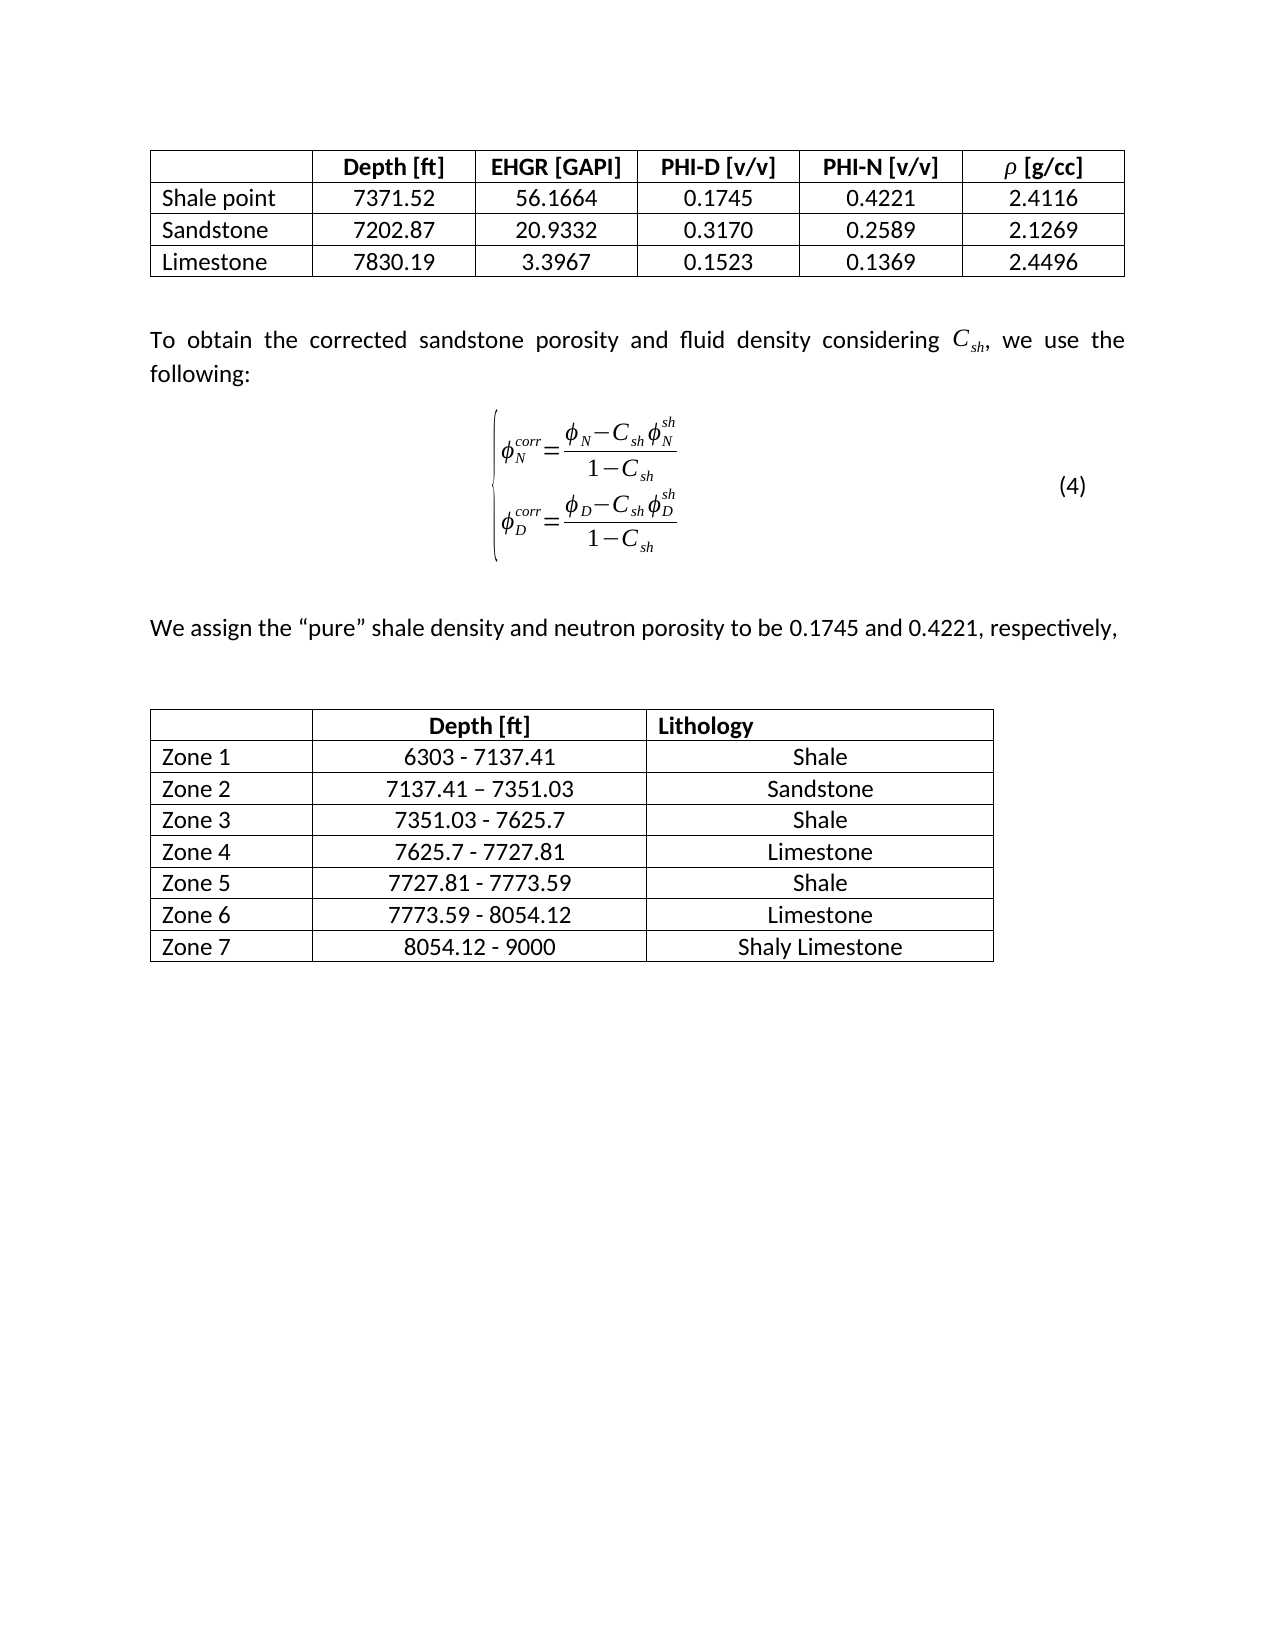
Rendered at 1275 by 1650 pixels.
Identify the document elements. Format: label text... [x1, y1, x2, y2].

table_header [150, 408, 1021, 563]
table_cell 20.9332 [476, 214, 637, 245]
table_cell Limestone [647, 899, 993, 930]
table_cell Zone 1 [151, 741, 312, 772]
text We assign the “pure” shale density and neutron porosity to be 0.1745 and 0.4221, respectively, [150, 612, 1125, 643]
table_cell 0.3170 [638, 214, 799, 245]
table_cell 7137.41 – 7351.03 [313, 773, 646, 803]
table_cell 56.1664 [476, 183, 637, 213]
table_header (4) [1021, 408, 1124, 563]
table_header PHI-D [v/v] [638, 151, 799, 182]
table_cell Zone 2 [151, 773, 312, 803]
table_cell 2.1269 [963, 214, 1124, 245]
table_cell Shale [647, 741, 993, 772]
table_header [151, 710, 312, 740]
table_cell Zone 5 [151, 868, 312, 898]
table_cell Shale [647, 868, 993, 898]
table_header Depth [ft] [313, 151, 475, 182]
table_cell Zone 7 [151, 931, 312, 961]
table_cell 0.1523 [638, 246, 799, 276]
table_cell Sandstone [151, 214, 312, 245]
table_cell Shale [647, 805, 993, 835]
table_header EHGR [GAPI] [476, 151, 637, 182]
table_header PHI-N [v/v] [800, 151, 962, 182]
text To obtain the corrected sandstone porosity and fluid density considering , we use the following: [150, 324, 1125, 388]
table_cell Zone 4 [151, 836, 312, 867]
table_cell 7773.59 - 8054.12 [313, 899, 646, 930]
table_cell Zone 3 [151, 805, 312, 835]
table_cell Shale point [151, 183, 312, 213]
table_cell 0.1369 [800, 246, 962, 276]
table_cell Shaly Limestone [647, 931, 993, 961]
table_cell 2.4116 [963, 183, 1124, 213]
table_cell 7727.81 - 7773.59 [313, 868, 646, 898]
table_cell 6303 - 7137.41 [313, 741, 646, 772]
table_cell 2.4496 [963, 246, 1124, 276]
table_cell 7625.7 - 7727.81 [313, 836, 646, 867]
table_header [g/cc] [963, 151, 1124, 182]
table_header [151, 151, 312, 182]
table_cell Zone 6 [151, 899, 312, 930]
table_cell 0.4221 [800, 183, 962, 213]
table_header Lithology [647, 710, 993, 740]
table_cell 3.3967 [476, 246, 637, 276]
table_cell 7351.03 - 7625.7 [313, 805, 646, 835]
table_cell Sandstone [647, 773, 993, 803]
table_cell 7202.87 [313, 214, 475, 245]
table_cell 0.1745 [638, 183, 799, 213]
table_cell Limestone [151, 246, 312, 276]
table_cell 7830.19 [313, 246, 475, 276]
table_cell 8054.12 - 9000 [313, 931, 646, 961]
table_cell Limestone [647, 836, 993, 867]
table_cell 0.2589 [800, 214, 962, 245]
table_cell 7371.52 [313, 183, 475, 213]
table_header Depth [ft] [313, 710, 646, 740]
